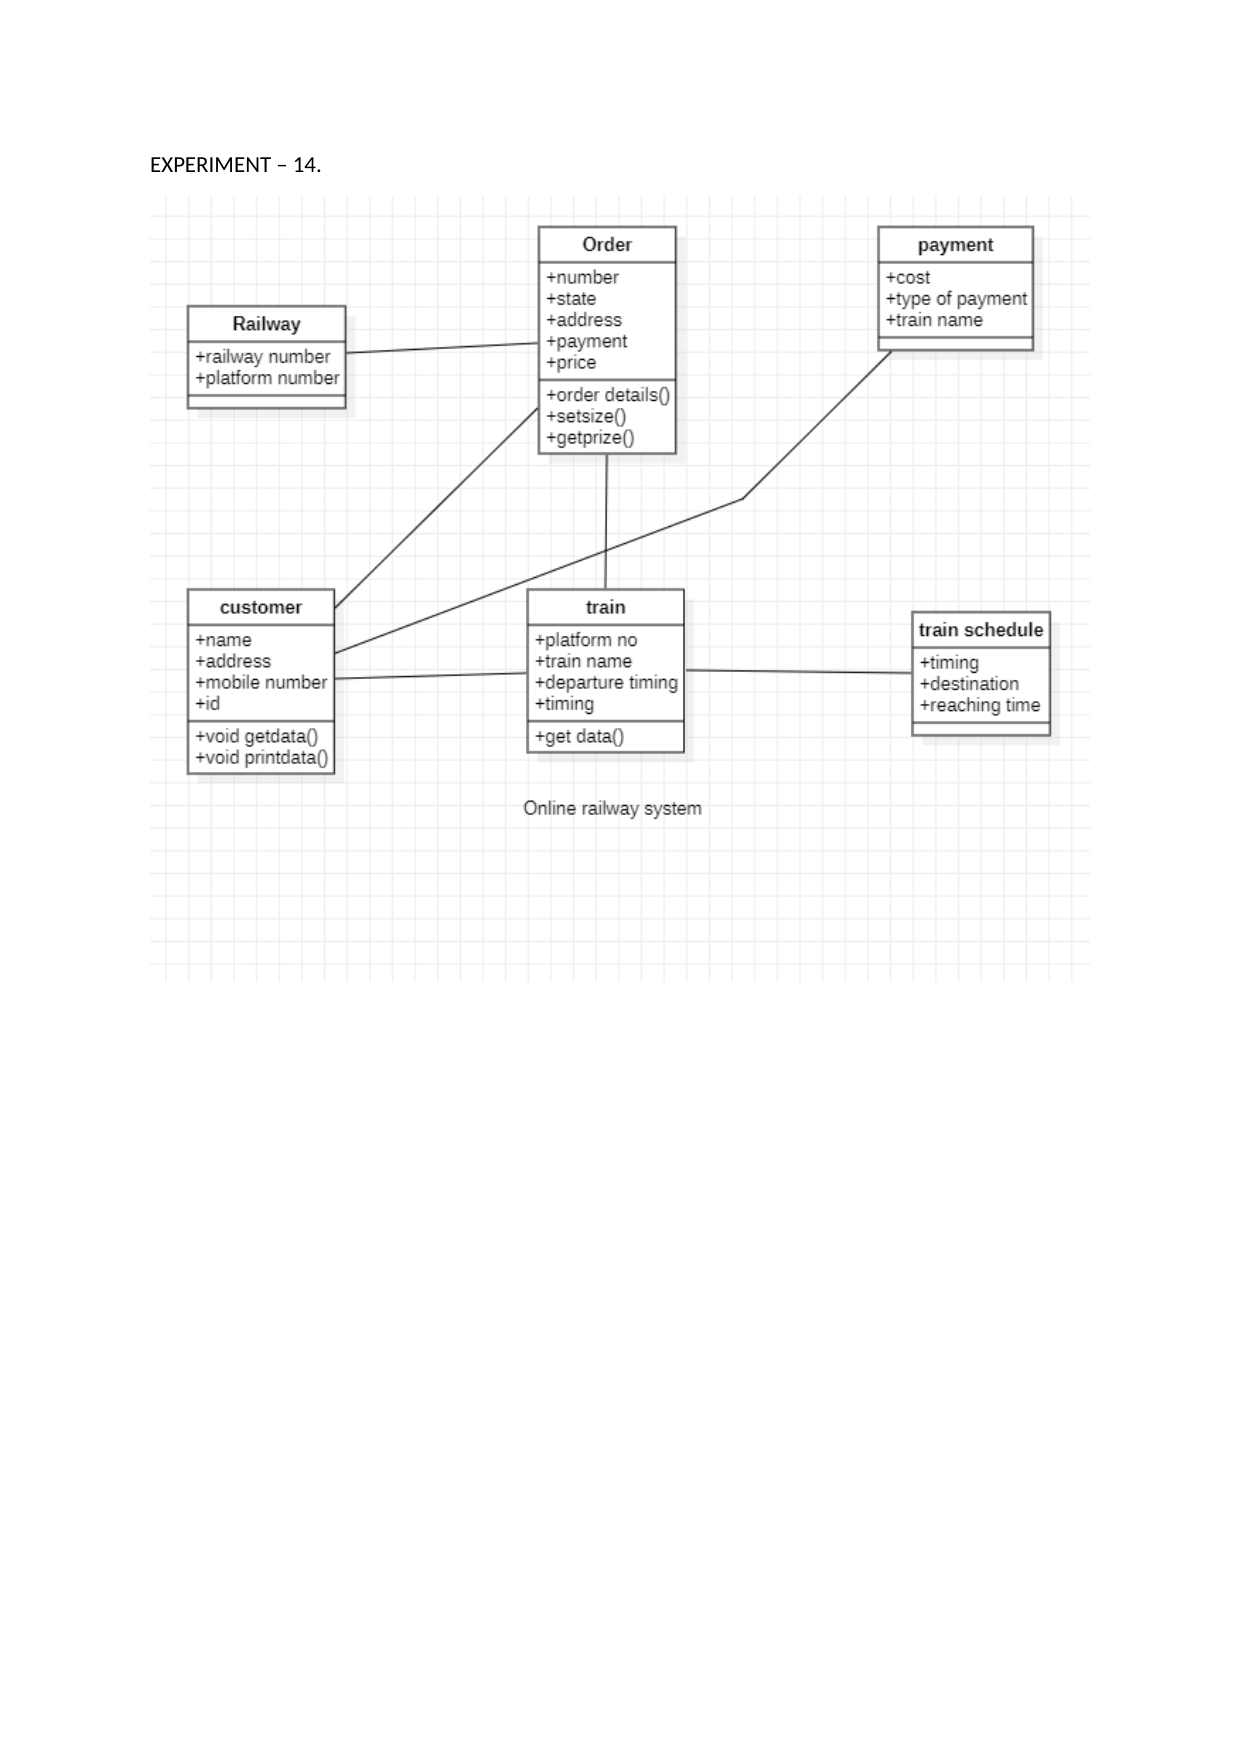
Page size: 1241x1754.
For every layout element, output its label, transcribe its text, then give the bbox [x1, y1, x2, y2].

picture [150, 196, 1091, 982]
text EXPERIMENT – 14. [150, 150, 1090, 178]
